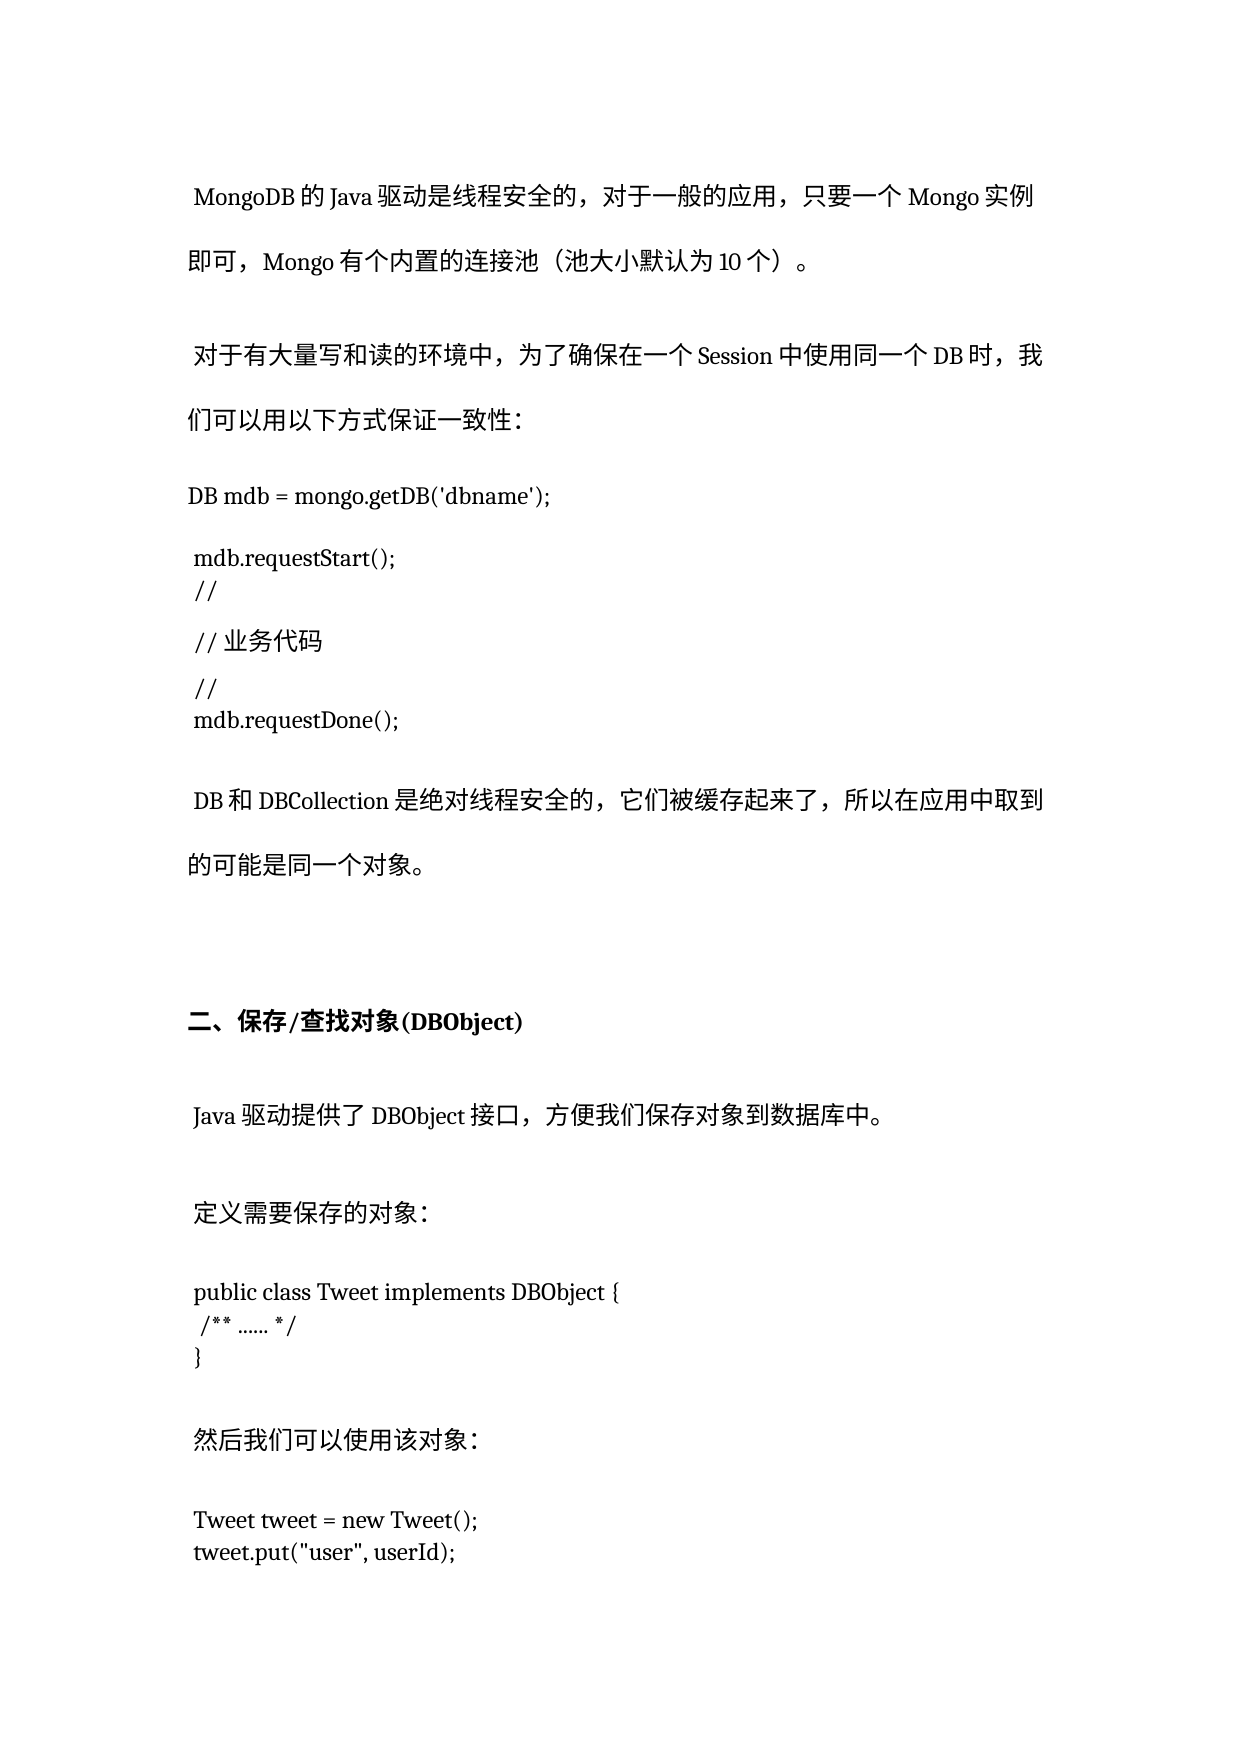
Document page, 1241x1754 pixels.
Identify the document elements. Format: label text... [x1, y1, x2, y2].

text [187, 1081, 1053, 1569]
text MongoDB的Java驱动是线程安全的，对于一般的应用，只要一个Mongo实例即可，Mongo有个内置的连接池（池大小默认为10个）。 [187, 162, 1053, 292]
text DB和DBCollection是绝对线程安全的，它们被缓存起来了，所以在应用中取到的可能是同一个对象。 [187, 766, 1053, 896]
text 对于有大量写和读的环境中，为了确保在一个Session中使用同一个DB时，我们可以用以下方式保证一致性： [187, 321, 1053, 451]
text mdb.requestStart(); // // 业务代码 // mdb.requestDone(); [187, 542, 1053, 737]
text 二、保存/查找对象(DBObject) [187, 987, 1053, 1052]
text DB mdb = mongo.getDB('dbname'); [187, 480, 1053, 513]
